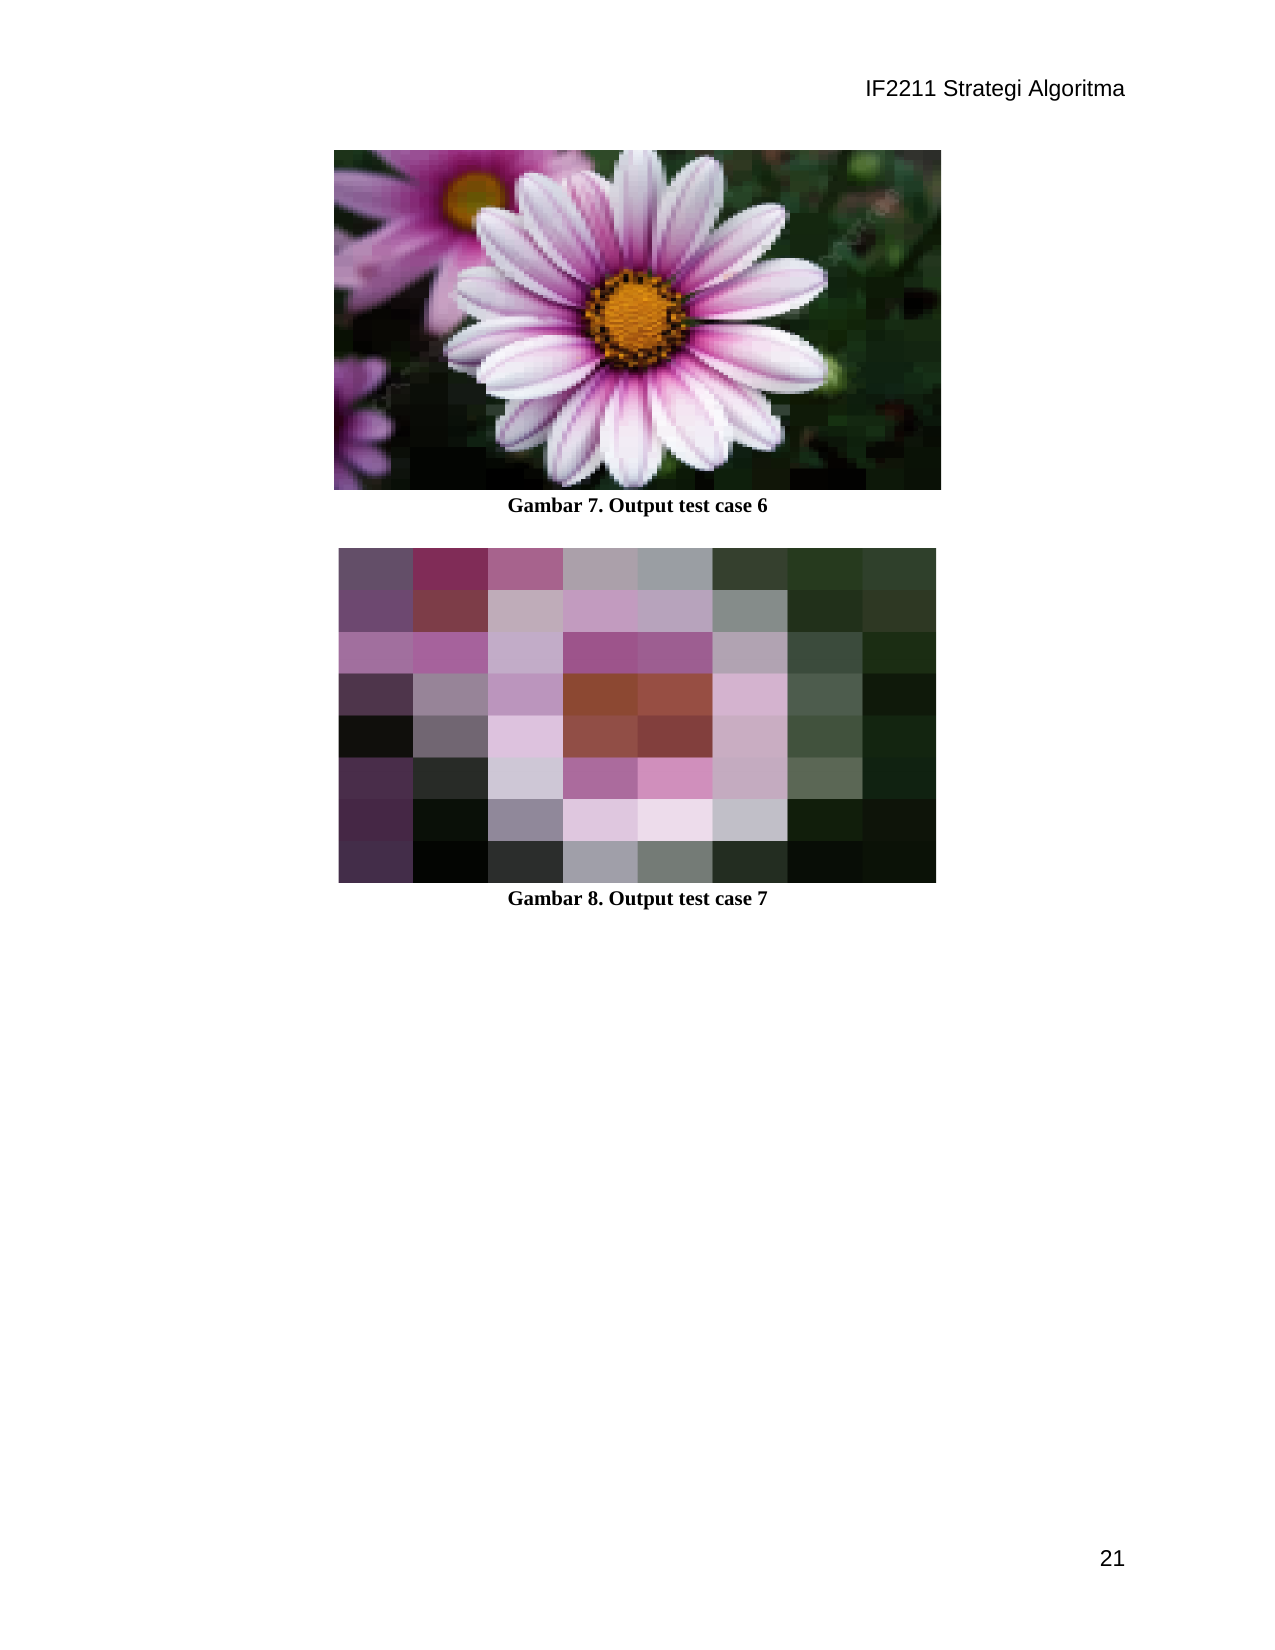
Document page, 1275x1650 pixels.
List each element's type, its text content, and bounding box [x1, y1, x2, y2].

picture [338, 548, 937, 883]
subtitle Gambar 7. Output test case 6 [150, 493, 1125, 517]
picture [334, 150, 942, 490]
subtitle Gambar 8. Output test case 7 [150, 886, 1125, 910]
